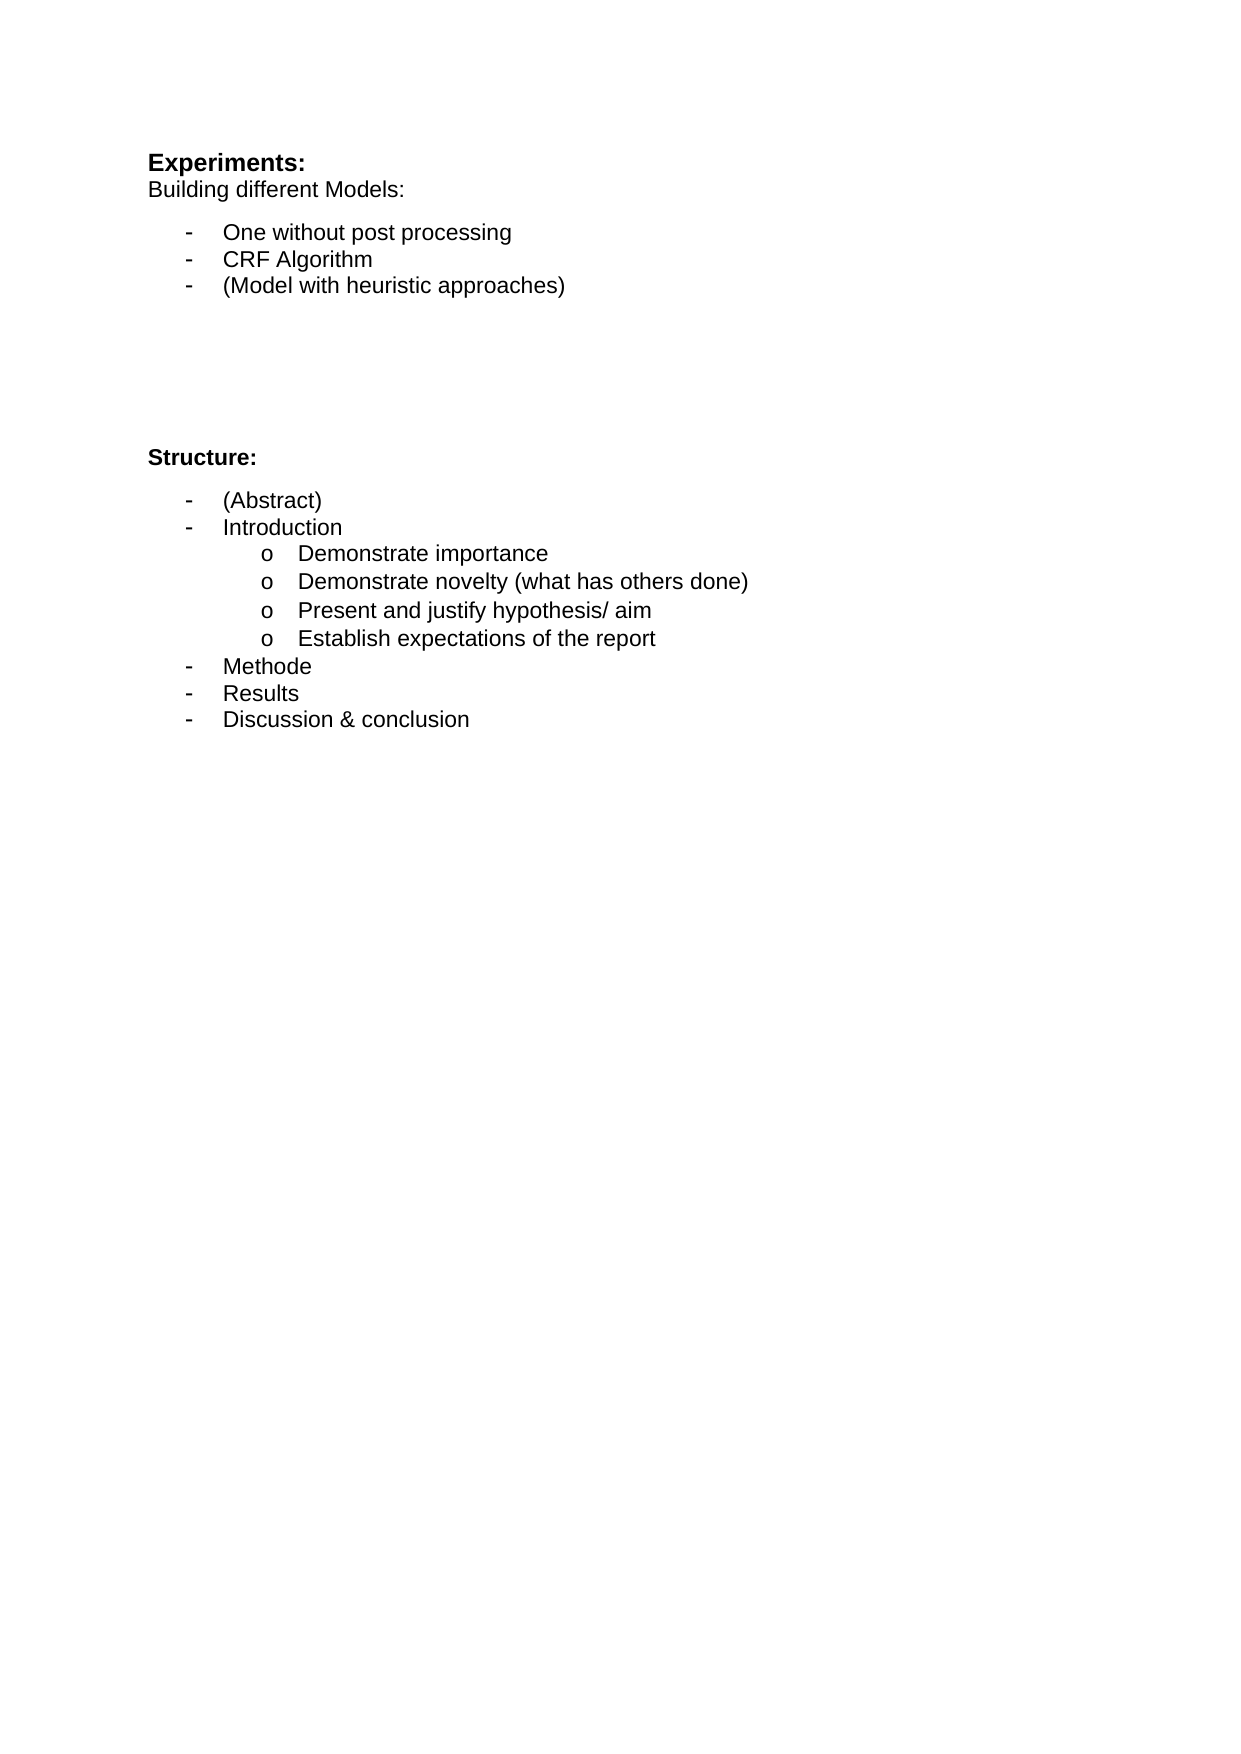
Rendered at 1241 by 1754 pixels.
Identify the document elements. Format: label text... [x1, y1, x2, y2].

list Introduction [185, 513, 1093, 540]
list Present and justify hypothesis/ aim [260, 597, 1093, 625]
list (Abstract) [185, 487, 1093, 513]
list Establish expectations of the report [260, 625, 1093, 653]
list CRF Algorithm [185, 246, 1093, 272]
list Results [185, 679, 1093, 706]
list One without post processing [185, 219, 1093, 246]
list (Model with heuristic approaches) [185, 272, 1093, 298]
list Methode [185, 653, 1093, 679]
subtitle Experiments: [148, 148, 1093, 176]
list Demonstrate novelty (what has others done) [260, 568, 1093, 597]
text Structure: [148, 444, 1093, 471]
list Discussion & conclusion [185, 706, 1093, 732]
text Building different Models: [148, 176, 1093, 203]
list Demonstrate importance [260, 540, 1093, 568]
